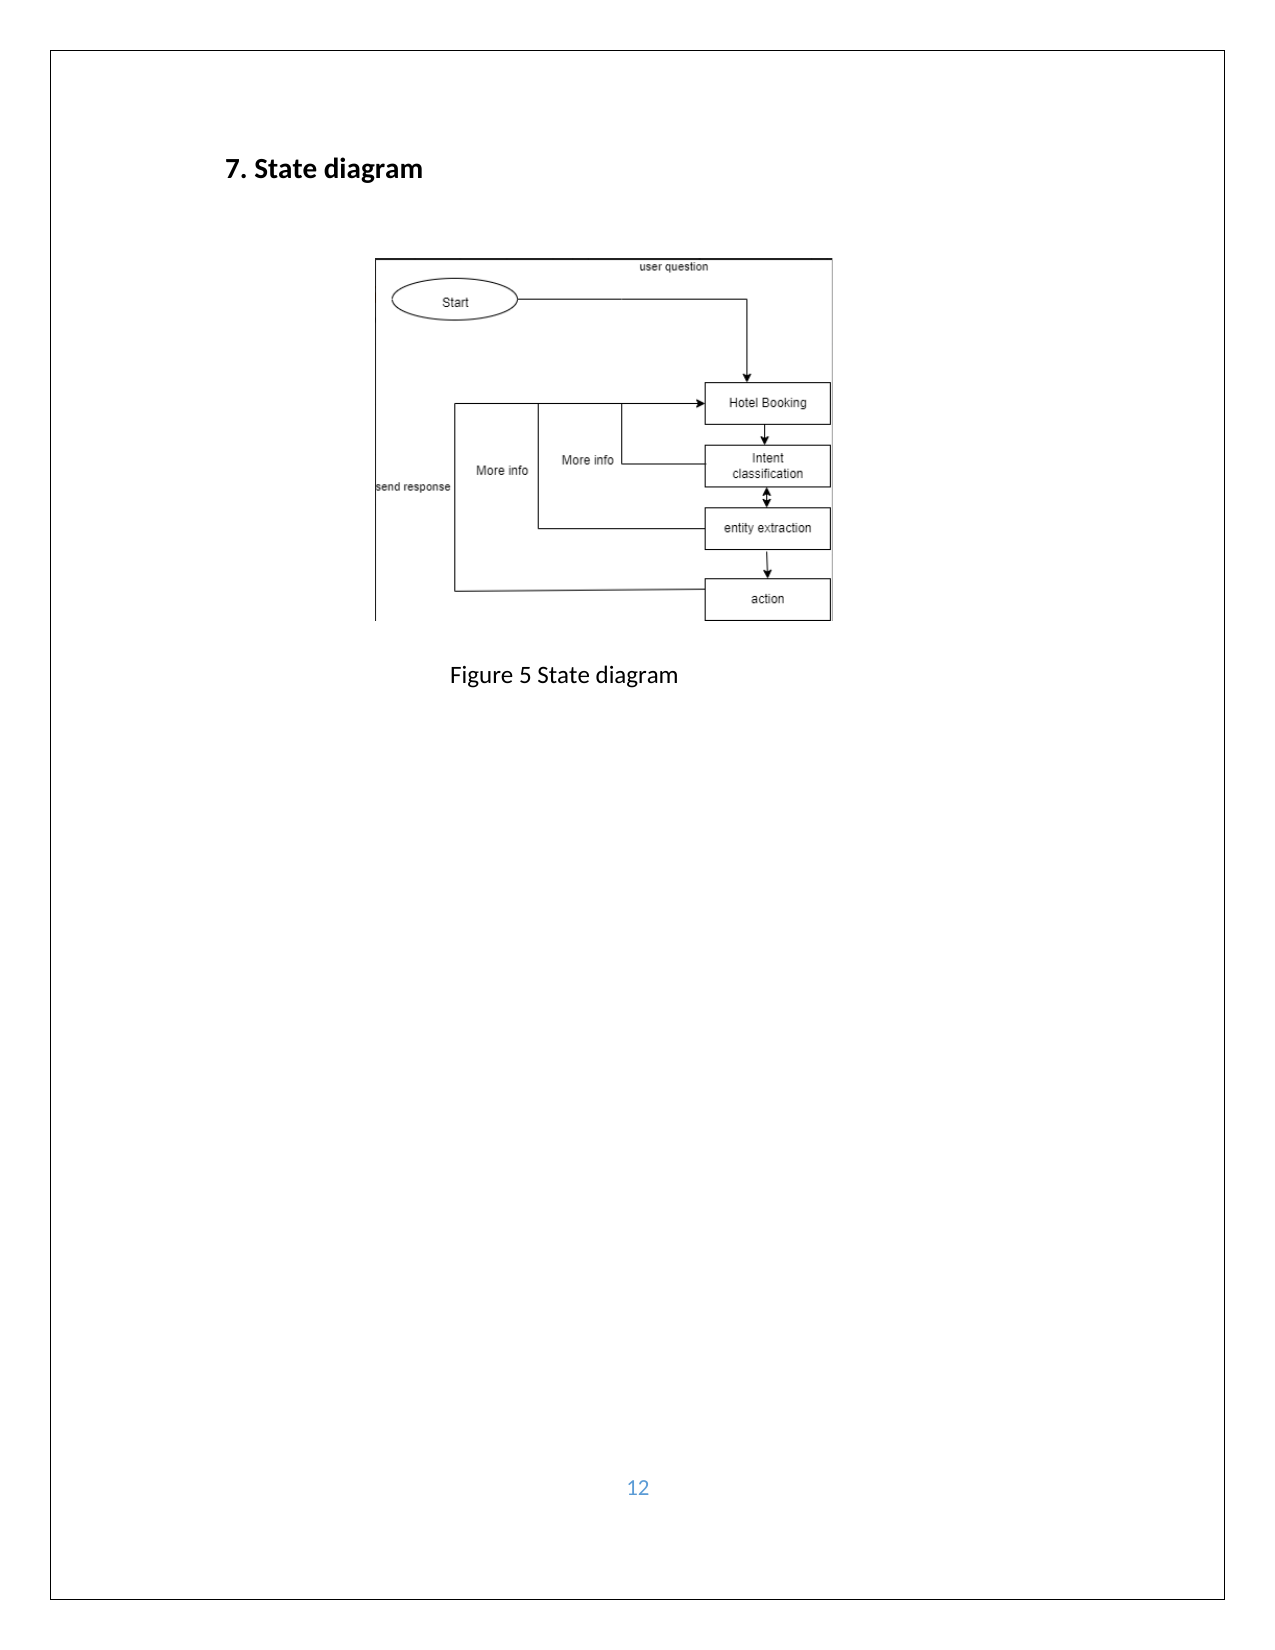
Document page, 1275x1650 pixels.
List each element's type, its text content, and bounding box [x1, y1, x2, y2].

list Figure 5 State diagram [225, 659, 1125, 690]
text 7. State diagram [225, 150, 1125, 186]
picture [375, 258, 833, 621]
